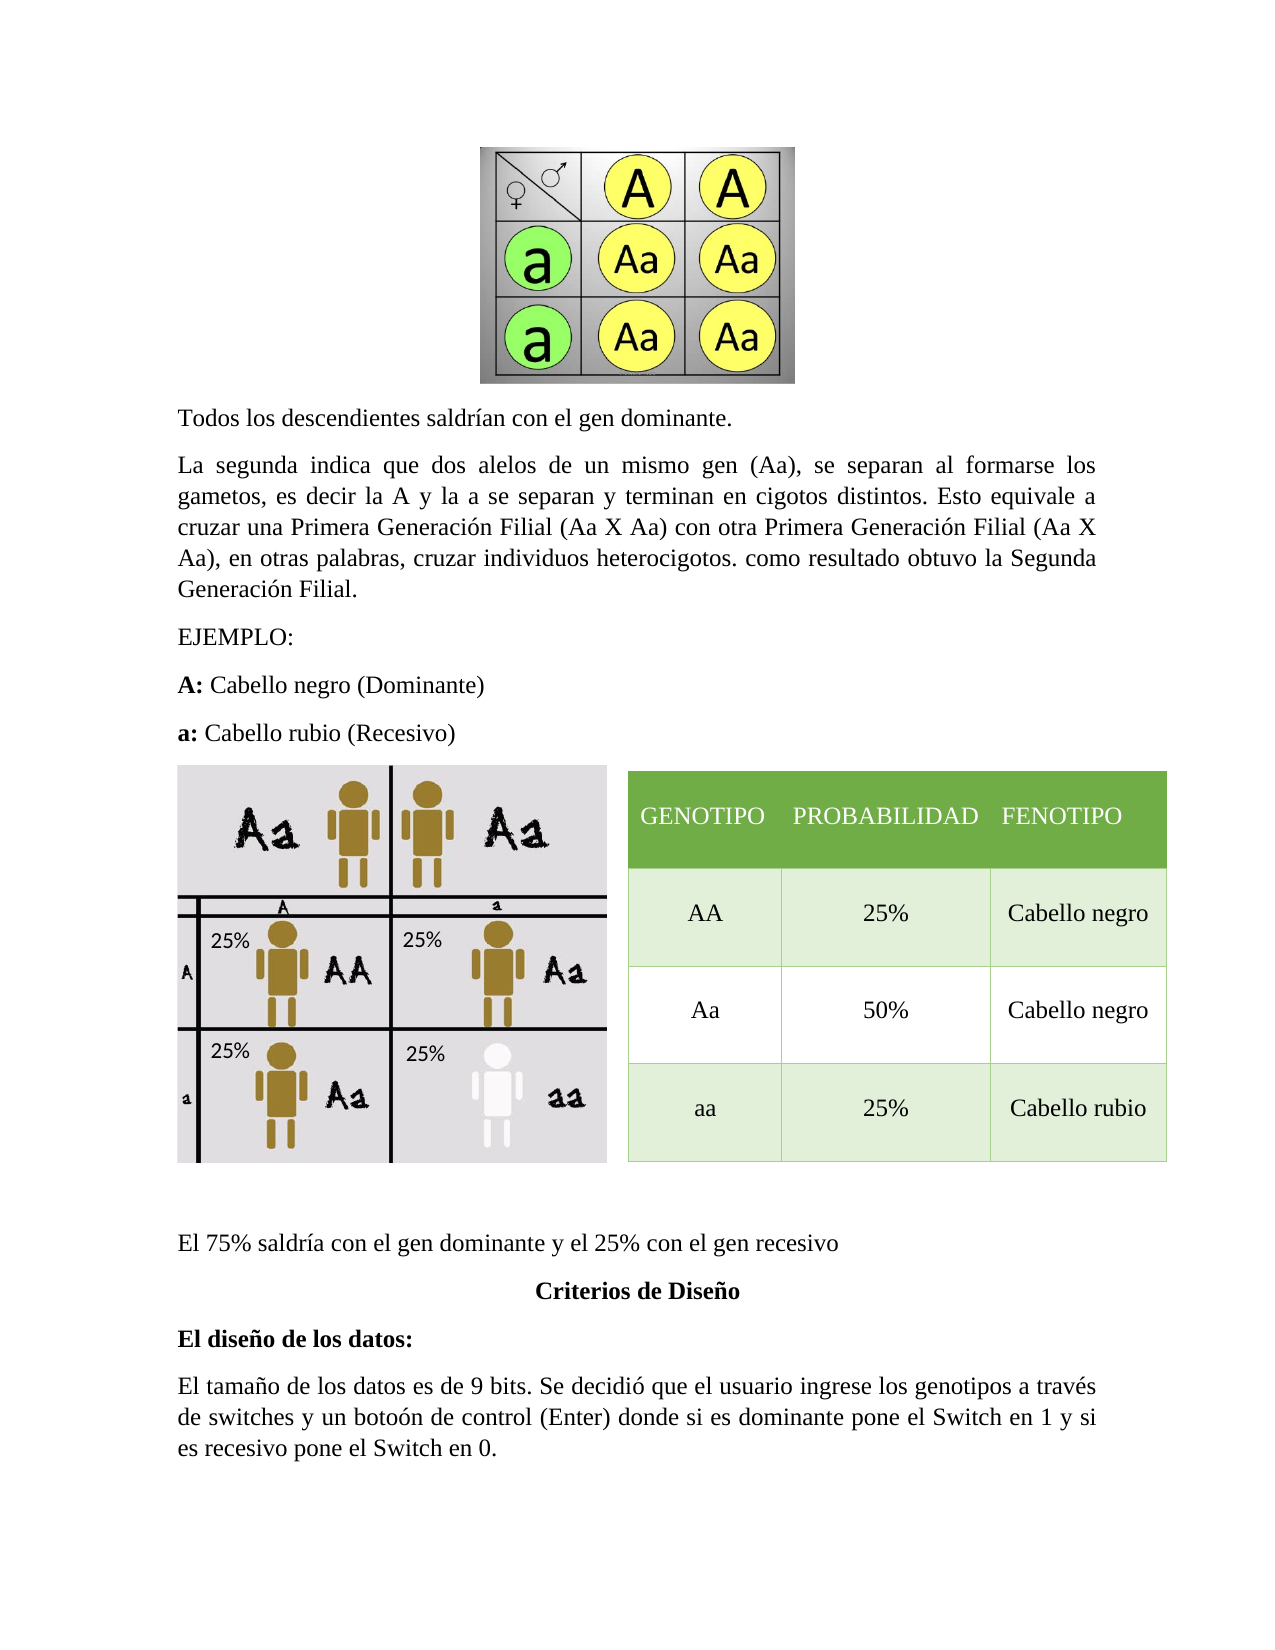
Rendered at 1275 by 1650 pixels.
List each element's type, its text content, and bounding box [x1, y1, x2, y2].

text EJEMPLO: [177, 622, 1098, 651]
table_cell aa [629, 1064, 781, 1161]
table_header GENOTIPO [629, 772, 781, 868]
text Todos los descendientes saldrían con el gen dominante. [177, 403, 1098, 431]
table_cell 50% [782, 967, 990, 1063]
table_cell 25% [782, 1064, 990, 1161]
picture [480, 147, 795, 384]
table_header FENOTIPO [991, 772, 1166, 868]
table_cell Cabello negro [991, 967, 1166, 1063]
text El 75% saldría con el gen dominante y el 25% con el gen recesivo [177, 1228, 1098, 1257]
table_cell Cabello rubio [991, 1064, 1166, 1161]
table_header PROBABILIDAD [782, 772, 990, 868]
text El tamaño de los datos es de 9 bits. Se decidió que el usuario ingrese los genotipos a través de switches y un botoón de control (Enter) donde si es dominante pone el Switch en 1 y si es recesivo pone el Switch en 0. [177, 1371, 1098, 1462]
text La segunda indica que dos alelos de un mismo gen (Aa), se separan al formarse los gametos, es decir la A y la a se separan y terminan en cigotos distintos. Esto equivale a cruzar una Primera Generación Filial (Aa X Aa) con otra Primera Generación Filial (Aa X Aa), en otras palabras, cruzar individuos heterocigotos. como resultado obtuvo la Segunda Generación Filial. [177, 450, 1098, 603]
text A: Cabello negro (Dominante) [177, 670, 1098, 699]
table_cell Aa [629, 967, 781, 1063]
text Criterios de Diseño [177, 1276, 1098, 1305]
picture [177, 765, 607, 1163]
text a: Cabello rubio (Recesivo) [177, 718, 1098, 746]
text El diseño de los datos: [177, 1324, 1098, 1352]
table_cell AA [629, 869, 781, 966]
table_cell Cabello negro [991, 869, 1166, 966]
table_cell 25% [782, 869, 990, 966]
